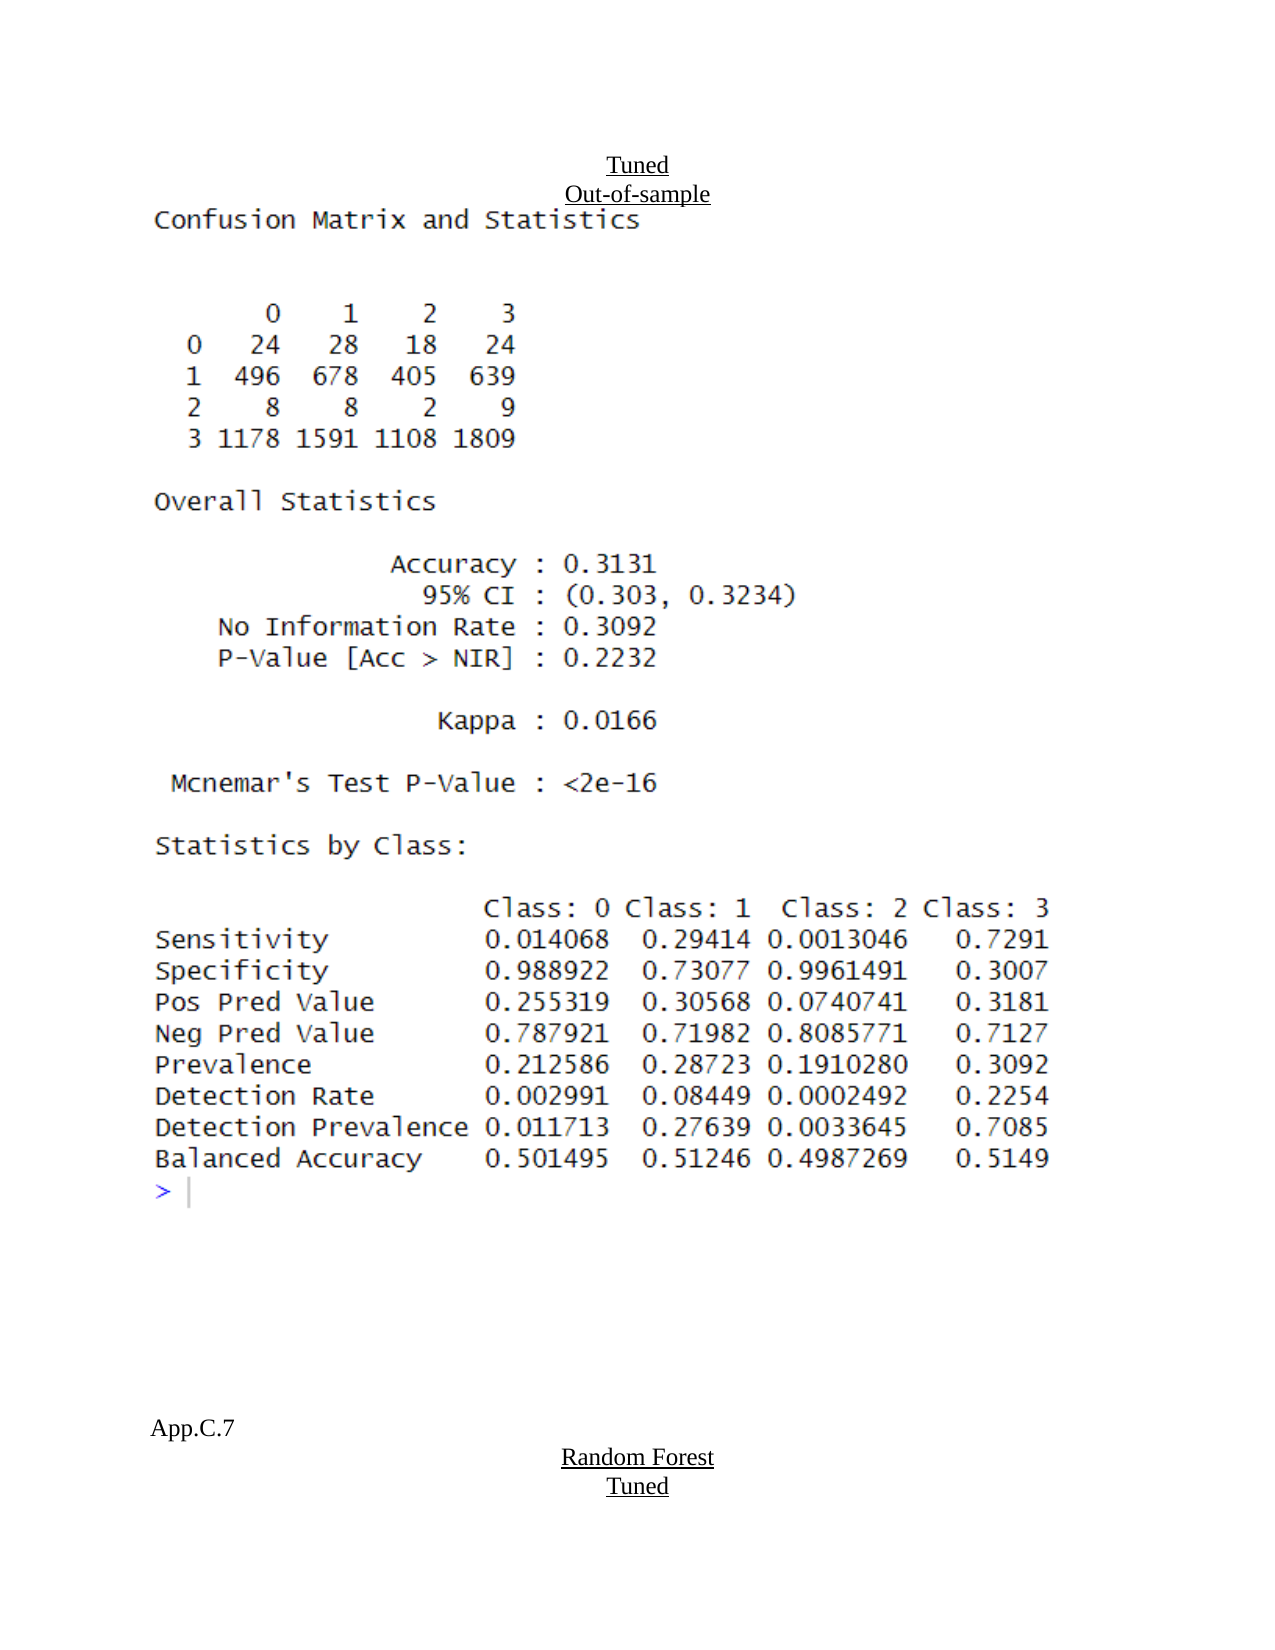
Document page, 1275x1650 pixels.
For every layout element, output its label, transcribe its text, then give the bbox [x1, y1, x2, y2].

text Random Forest [150, 1442, 1125, 1471]
picture [150, 207, 1058, 1213]
text App.C.7 [150, 1413, 1125, 1442]
text Out-of-sample [150, 179, 1125, 207]
text Tuned [150, 1471, 1125, 1500]
text Tuned [150, 150, 1125, 179]
